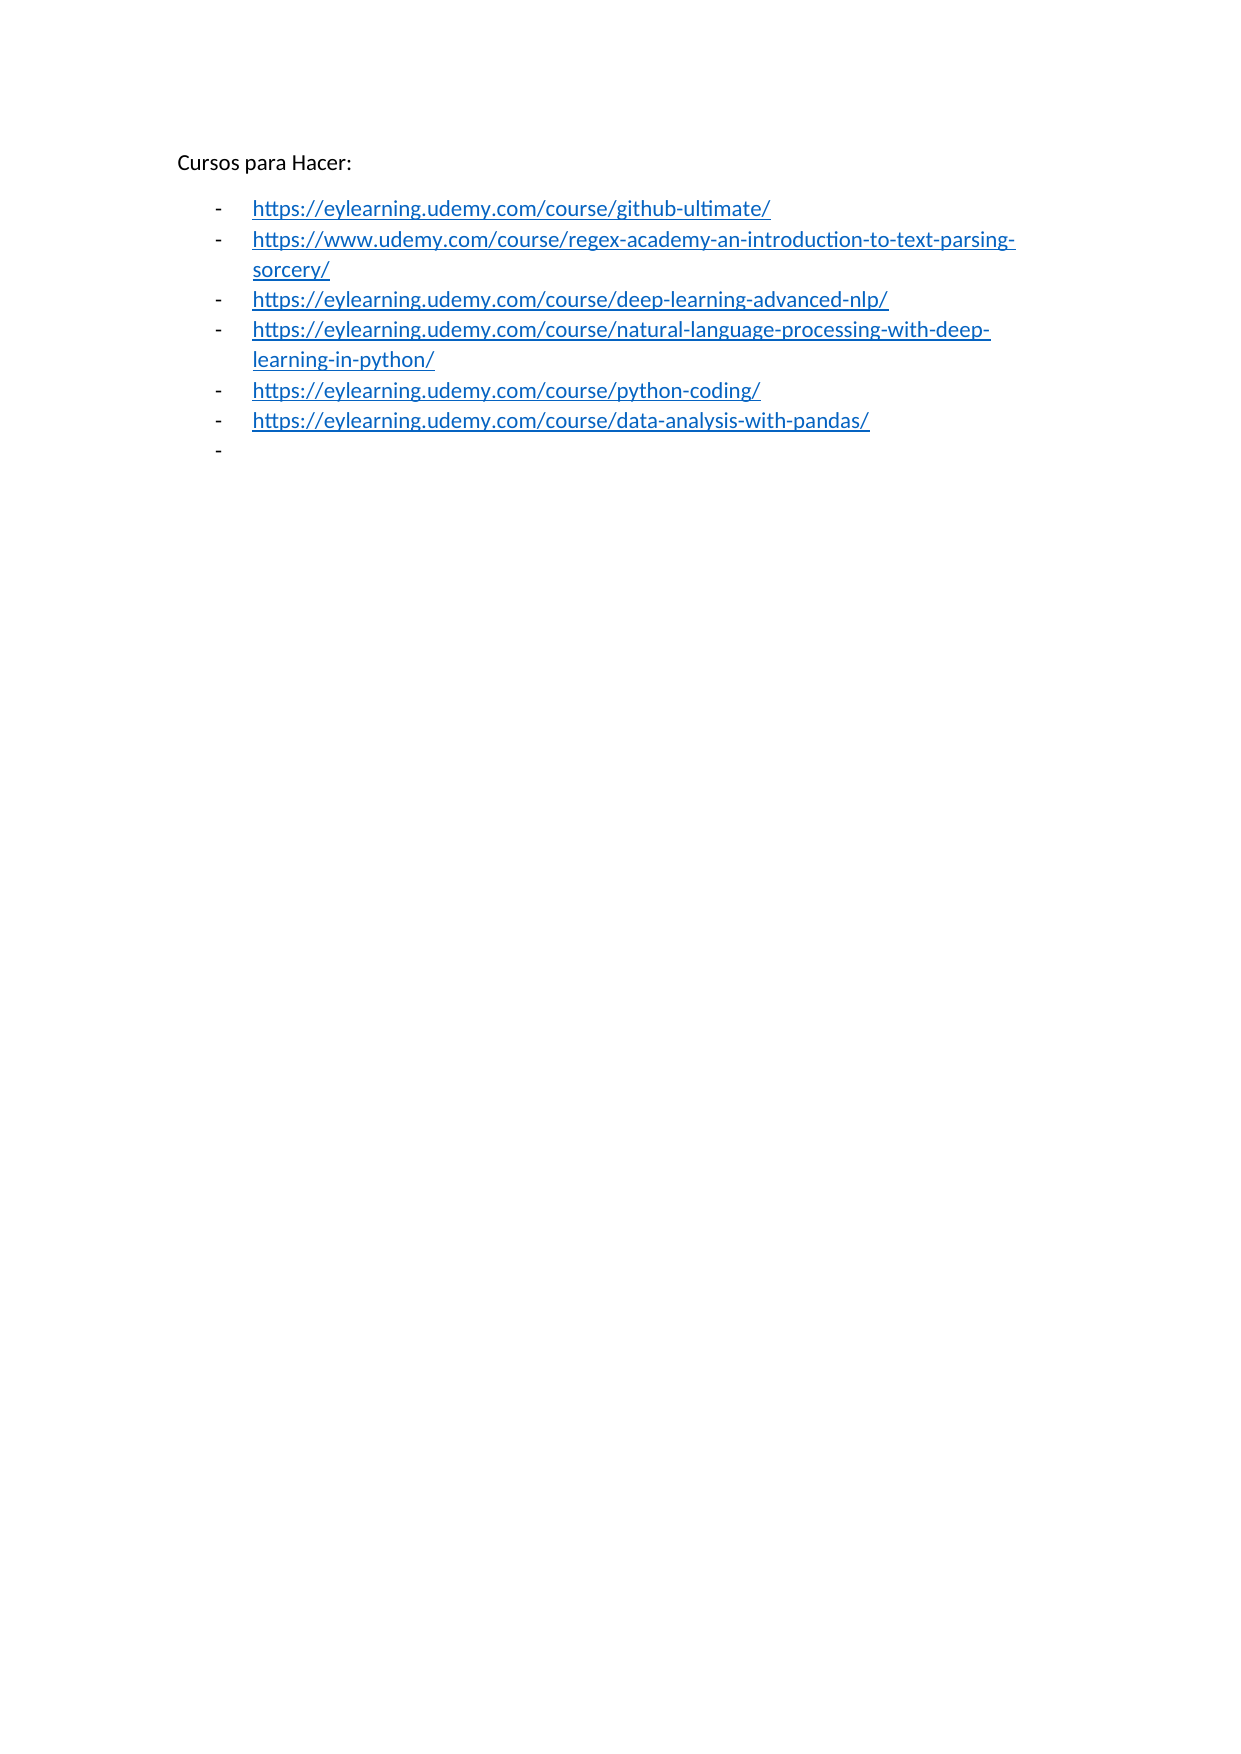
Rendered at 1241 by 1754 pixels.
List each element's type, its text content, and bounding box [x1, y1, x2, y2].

list https://eylearning.udemy.com/course/data-analysis-with-pandas/ [215, 406, 1063, 434]
list https://eylearning.udemy.com/course/python-coding/ [215, 376, 1063, 404]
list https://eylearning.udemy.com/course/deep-learning-advanced-nlp/ [215, 285, 1063, 313]
text Cursos para Hacer: [177, 148, 1063, 176]
list https://eylearning.udemy.com/course/github-ultimate/ [215, 194, 1063, 222]
list https://eylearning.udemy.com/course/natural-language-processing-with-deep-learning-in-python/ [215, 315, 1063, 373]
list https://www.udemy.com/course/regex-academy-an-introduction-to-text-parsing-sorcery/ [215, 225, 1063, 283]
